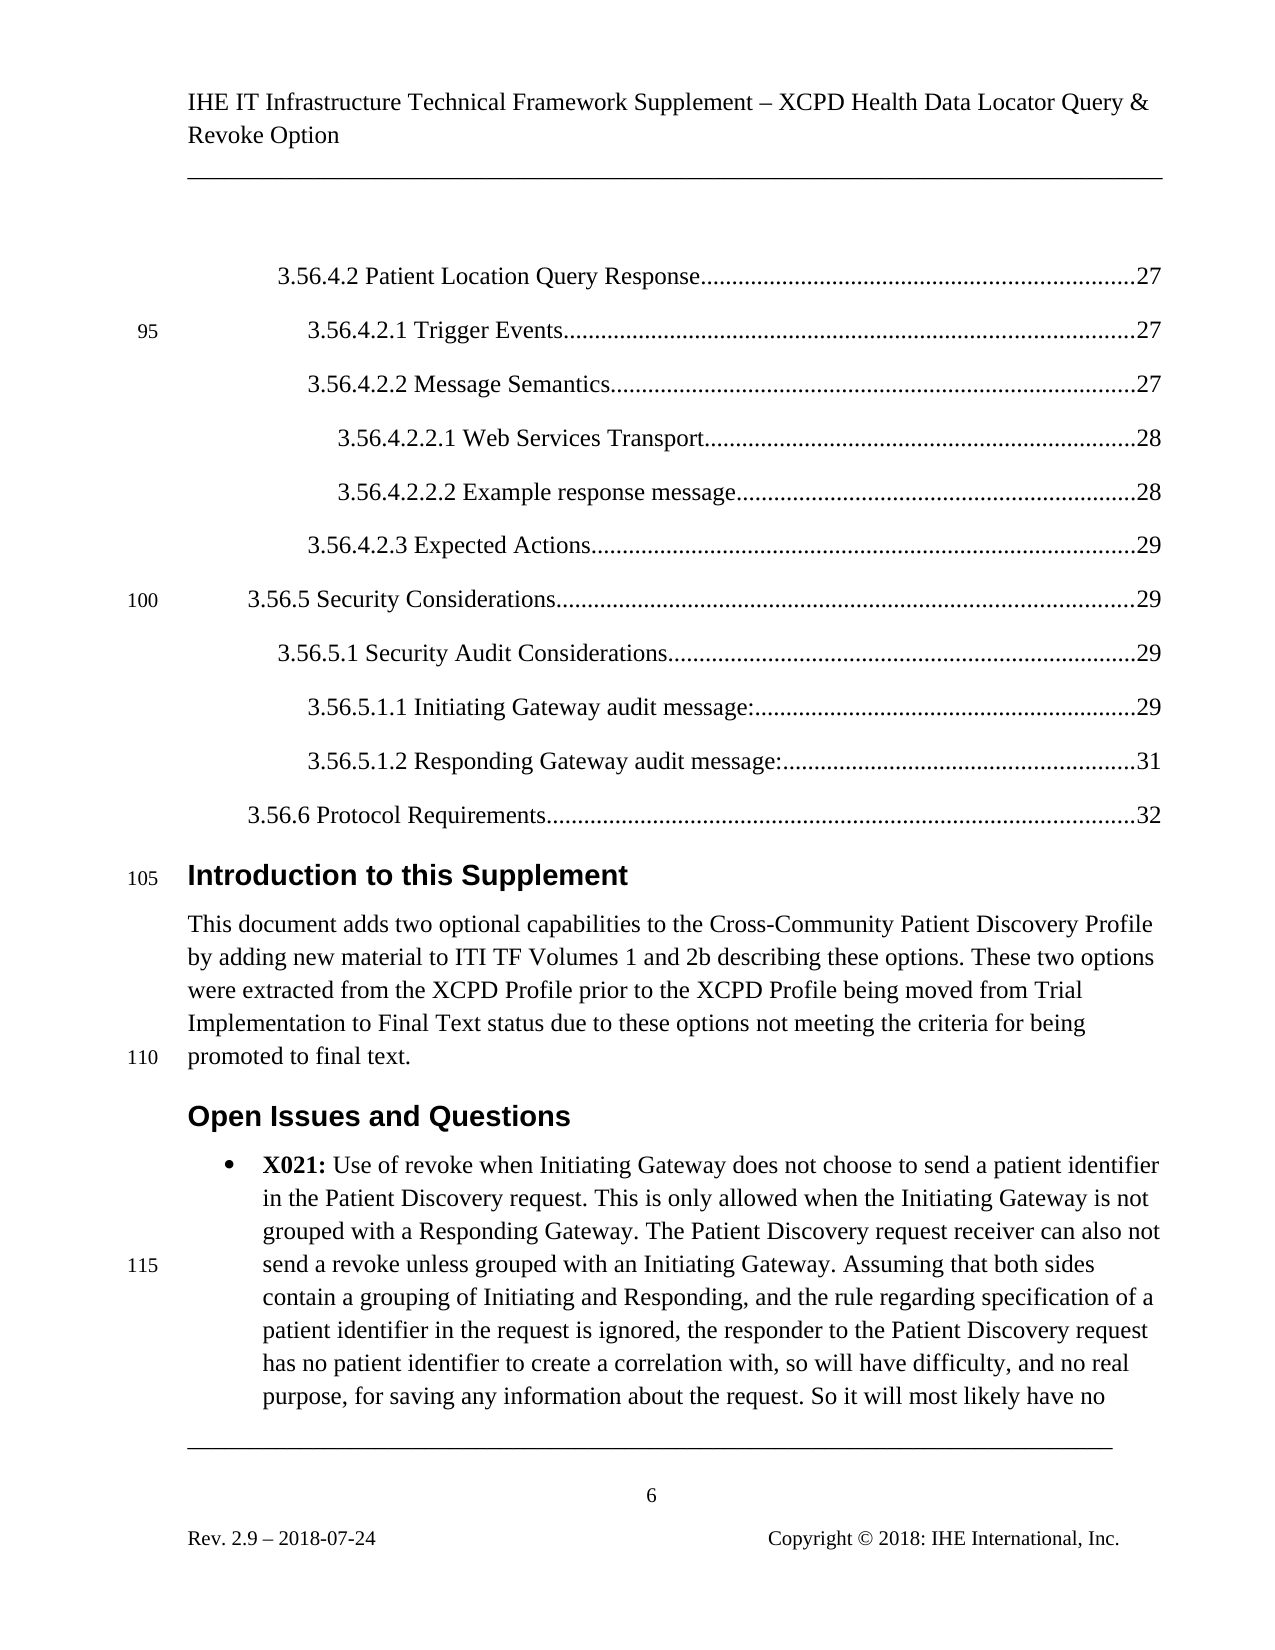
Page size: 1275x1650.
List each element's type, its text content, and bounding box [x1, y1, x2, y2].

text 3.56.5.1.1 Initiating Gateway audit message: 29 [307, 692, 1162, 721]
text 3.56.4.2.1 Trigger Events 27 [307, 315, 1162, 344]
text 3.56.5 Security Considerations 29 [247, 584, 1162, 613]
text 3.56.4.2.2 Message Semantics 27 [307, 369, 1162, 398]
text 3.56.4.2.2.1 Web Services Transport 28 [337, 423, 1162, 452]
text This document adds two optional capabilities to the Cross-Community Patient Discovery Profile by adding new material to ITI TF Volumes 1 and 2b describing these options. These two options were extracted from the XCPD Profile prior to the XCPD Profile being moved from Trial Implementation to Final Text status due to these options not meeting the criteria for being promoted to final text. [187, 909, 1162, 1070]
subtitle Introduction to this Supplement [187, 858, 1162, 891]
subtitle Open Issues and Questions [187, 1099, 1162, 1132]
text 3.56.5.1 Security Audit Considerations 29 [277, 638, 1162, 667]
text 3.56.6 Protocol Requirements 32 [247, 800, 1162, 828]
text 3.56.5.1.2 Responding Gateway audit message: 31 [307, 746, 1162, 775]
text 3.56.4.2.2.2 Example response message 28 [337, 477, 1162, 505]
text 3.56.4.2.3 Expected Actions 29 [307, 531, 1162, 559]
text 3.56.4.2 Patient Location Query Response 27 [277, 261, 1162, 290]
